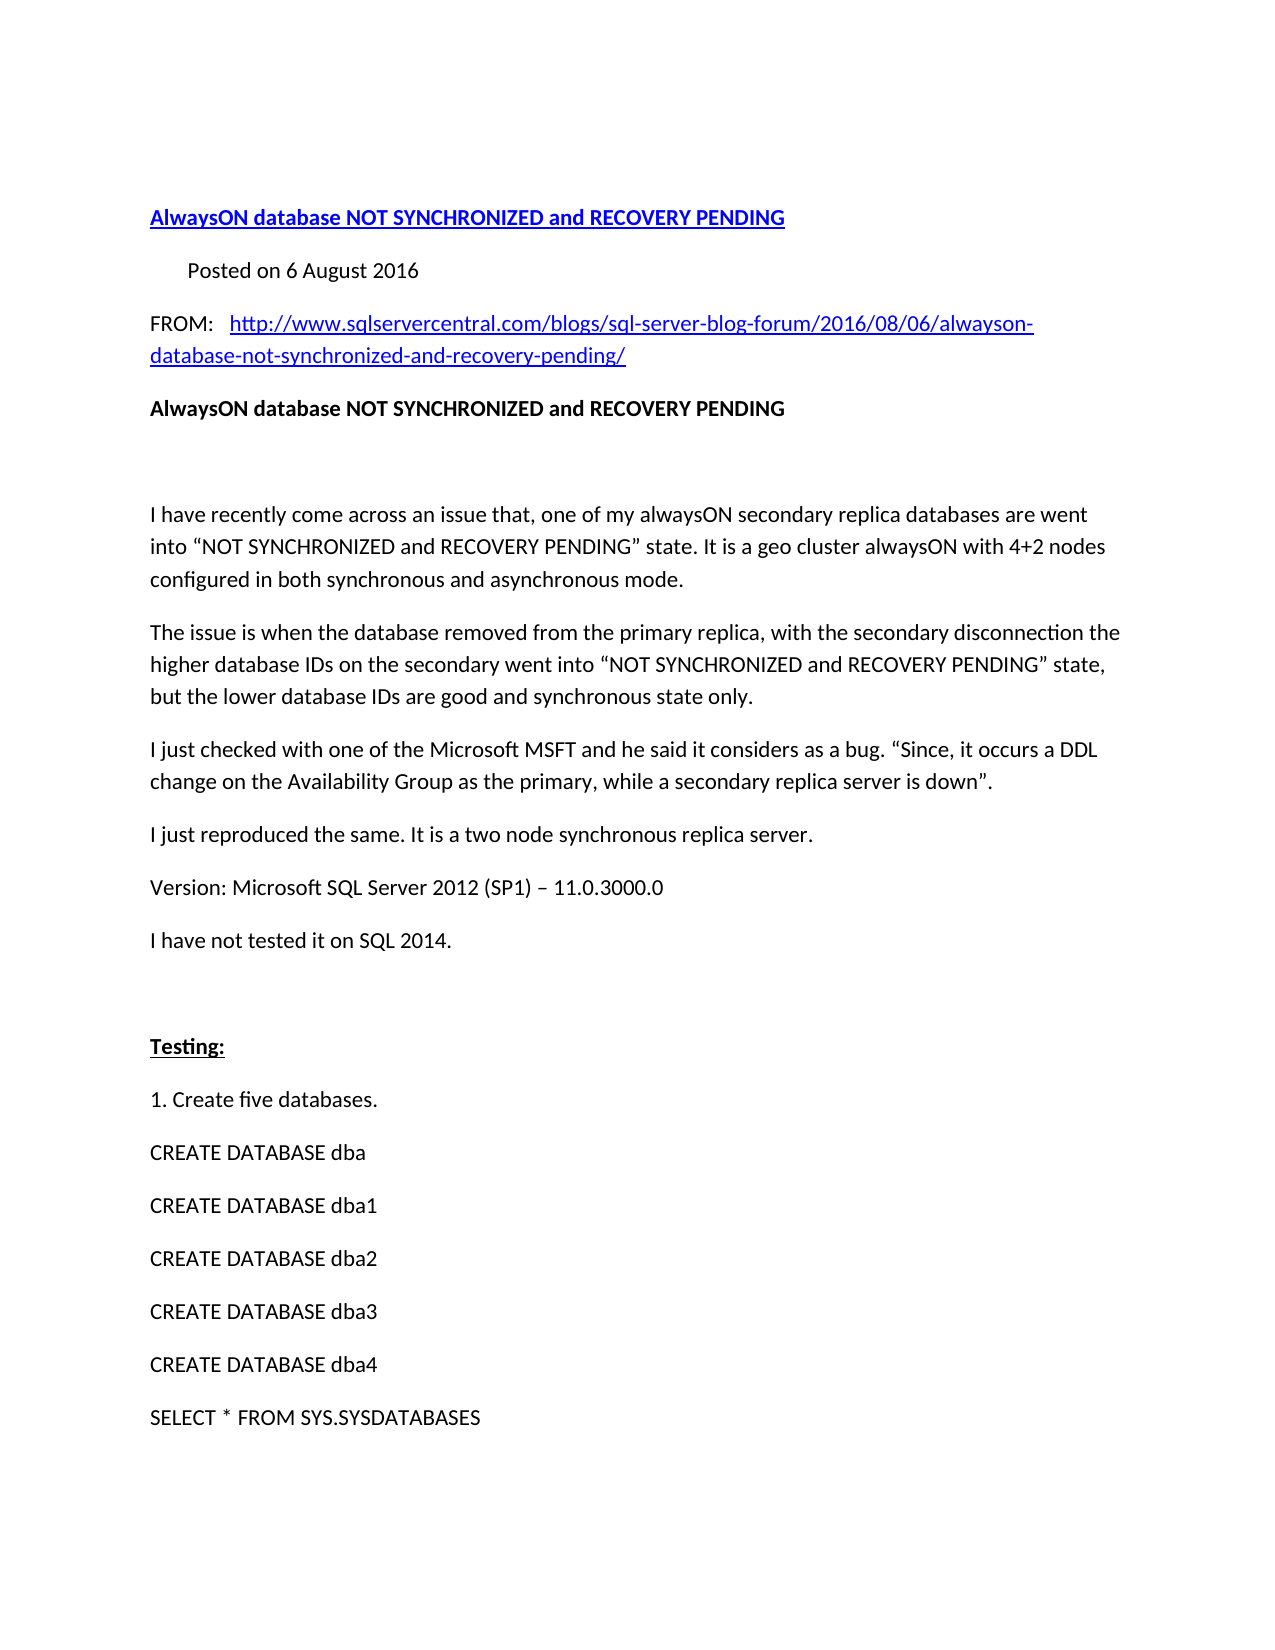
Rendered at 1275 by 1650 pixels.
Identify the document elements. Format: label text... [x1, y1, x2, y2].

text SELECT * FROM SYS.SYSDATABASES [150, 1403, 1125, 1432]
text I just reproduced the same. It is a two node synchronous replica server. [150, 820, 1125, 848]
text The issue is when the database removed from the primary replica, with the secondary disconnection the higher database IDs on the secondary went into “NOT SYNCHRONIZED and RECOVERY PENDING” state, but the lower database IDs are good and synchronous state only. [150, 618, 1125, 710]
text AlwaysON database NOT SYNCHRONIZED and RECOVERY PENDING [150, 394, 1125, 422]
text Testing: [150, 1032, 1125, 1060]
text AlwaysON database NOT SYNCHRONIZED and RECOVERY PENDING [150, 203, 1125, 231]
text 1. Create five databases. [150, 1085, 1125, 1113]
text CREATE DATABASE dba2 [150, 1244, 1125, 1272]
text CREATE DATABASE dba1 [150, 1191, 1125, 1219]
text I have not tested it on SQL 2014. [150, 926, 1125, 954]
text Version: Microsoft SQL Server 2012 (SP1) – 11.0.3000.0 [150, 873, 1125, 901]
text FROM: http://www.sqlservercentral.com/blogs/sql-server-blog-forum/2016/08/06/alwayson-database-not-synchronized-and-recovery-pending/ [150, 309, 1125, 369]
text Posted on 6 August 2016 [187, 256, 1125, 284]
text CREATE DATABASE dba3 [150, 1297, 1125, 1326]
text CREATE DATABASE dba [150, 1138, 1125, 1166]
text CREATE DATABASE dba4 [150, 1351, 1125, 1378]
text I just checked with one of the Microsoft MSFT and he said it considers as a bug. “Since, it occurs a DDL change on the Availability Group as the primary, while a secondary replica server is down”. [150, 735, 1125, 795]
text I have recently come across an issue that, one of my alwaysON secondary replica databases are went into “NOT SYNCHRONIZED and RECOVERY PENDING” state. It is a geo cluster alwaysON with 4+2 nodes configured in both synchronous and asynchronous mode. [150, 500, 1125, 593]
